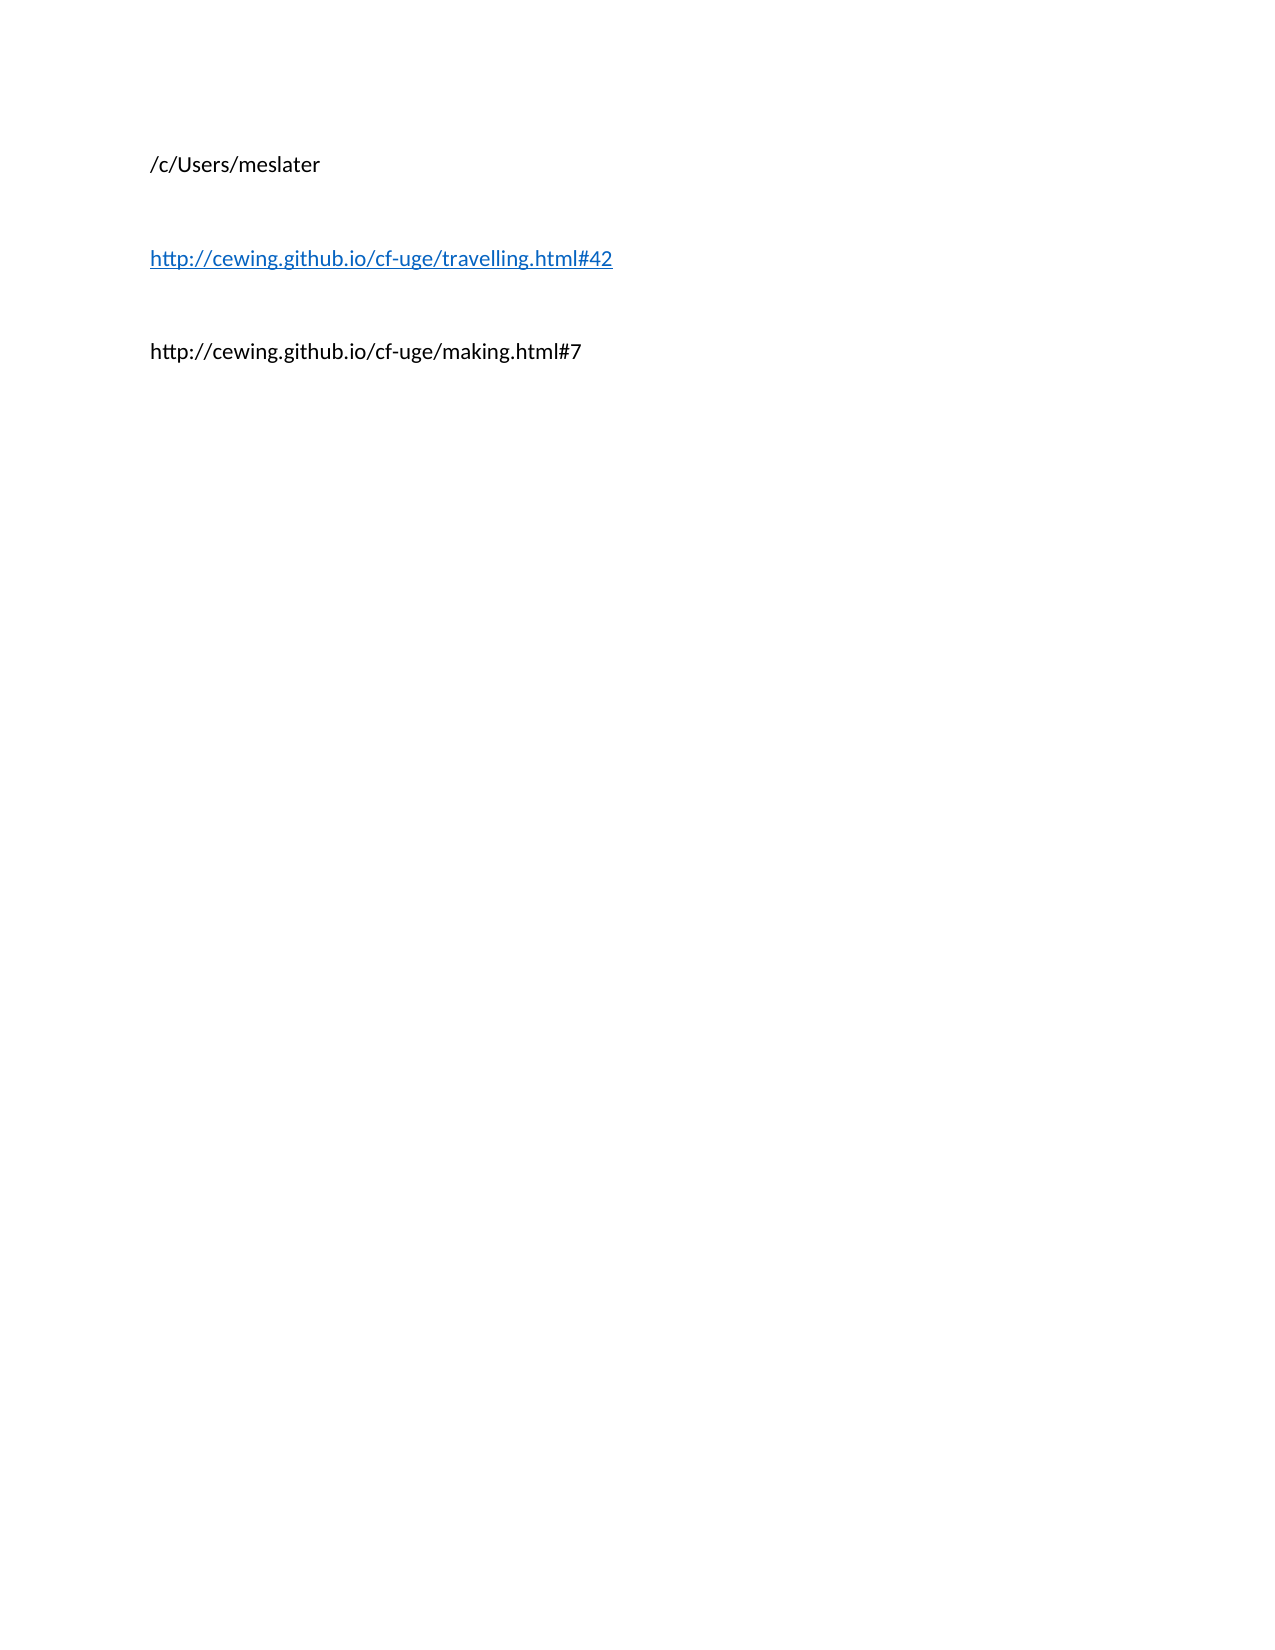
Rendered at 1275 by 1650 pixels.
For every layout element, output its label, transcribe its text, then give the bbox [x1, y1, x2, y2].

text http://cewing.github.io/cf-uge/travelling.html#42 [150, 244, 1125, 272]
text http://cewing.github.io/cf-uge/making.html#7 [150, 337, 1125, 366]
text /c/Users/meslater [150, 150, 1125, 178]
